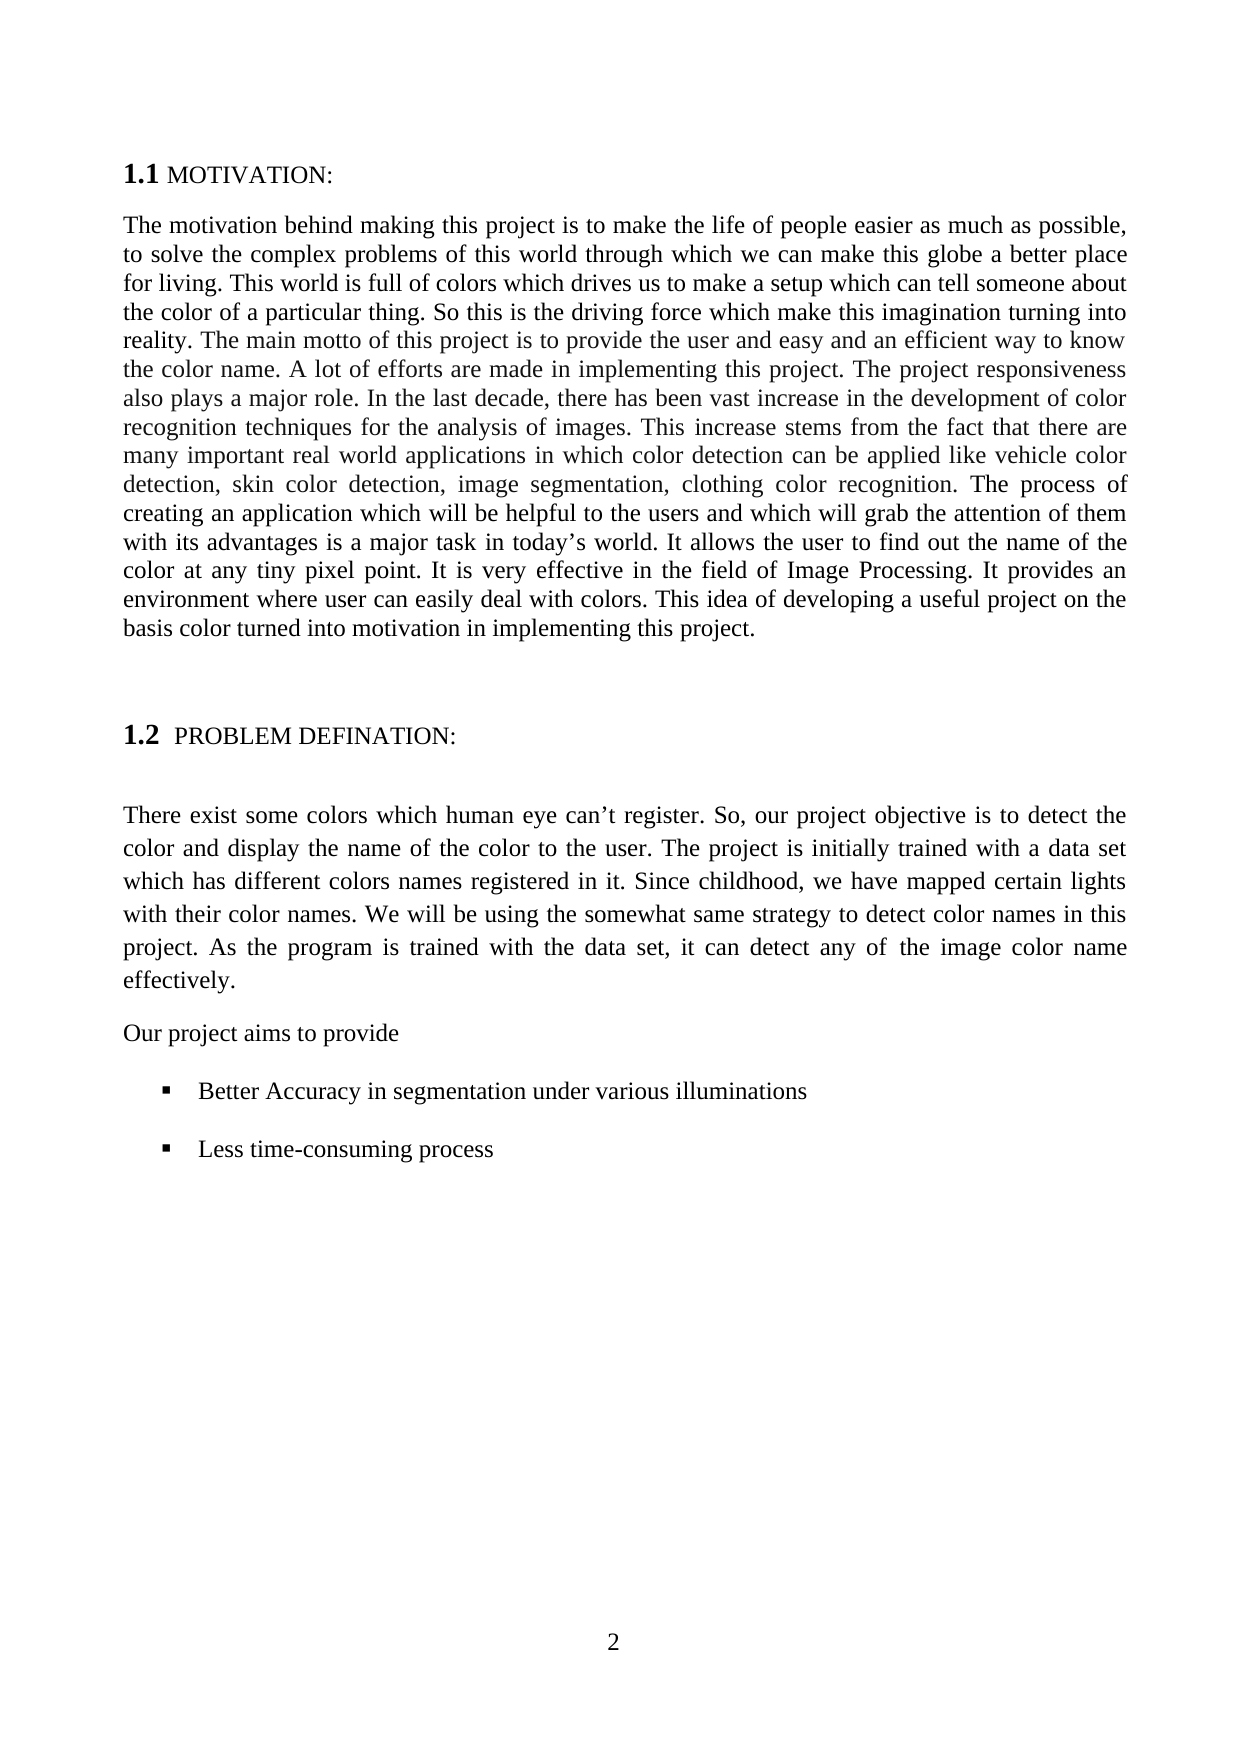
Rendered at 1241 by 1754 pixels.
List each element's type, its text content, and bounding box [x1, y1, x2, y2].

subtitle MOTIVATION: [123, 156, 1128, 189]
text Our project aims to provide [123, 1018, 1128, 1047]
list Less time-consuming process [160, 1134, 1128, 1162]
text There exist some colors which human eye can’t register. So, our project objective is to detect the color and display the name of the color to the user. The project is initially trained with a data set which has different colors names registered in it. Since childhood, we have mapped certain lights with their color names. We will be using the somewhat same strategy to detect color names in this project. As the program is trained with the data set, it can detect any of the image color name effectively. [123, 800, 1128, 993]
text The motivation behind making this project is to make the life of people easier as much as possible, to solve the complex problems of this world through which we can make this globe a better place for living. This world is full of colors which drives us to make a setup which can tell someone about the color of a particular thing. So this is the driving force which make this imagination turning into reality. The main motto of this project is to provide the user and easy and an efficient way to know the color name. A lot of efforts are made in implementing this project. The project responsiveness also plays a major role. In the last decade, there has been vast increase in the development of color recognition techniques for the analysis of images. This increase stems from the fact that there are many important real world applications in which color detection can be applied like vehicle color detection, skin color detection, image segmentation, clothing color recognition. The process of creating an application which will be helpful to the users and which will grab the attention of them with its advantages is a major task in today’s world. It allows the user to find out the name of the color at any tiny pixel point. It is very effective in the field of Image Processing. It provides an environment where user can easily deal with colors. This idea of developing a useful project on the basis color turned into motivation in implementing this project. [123, 210, 1128, 642]
subtitle PROBLEM DEFINATION: [123, 717, 1128, 751]
list Better Accuracy in segmentation under various illuminations [160, 1076, 1128, 1105]
